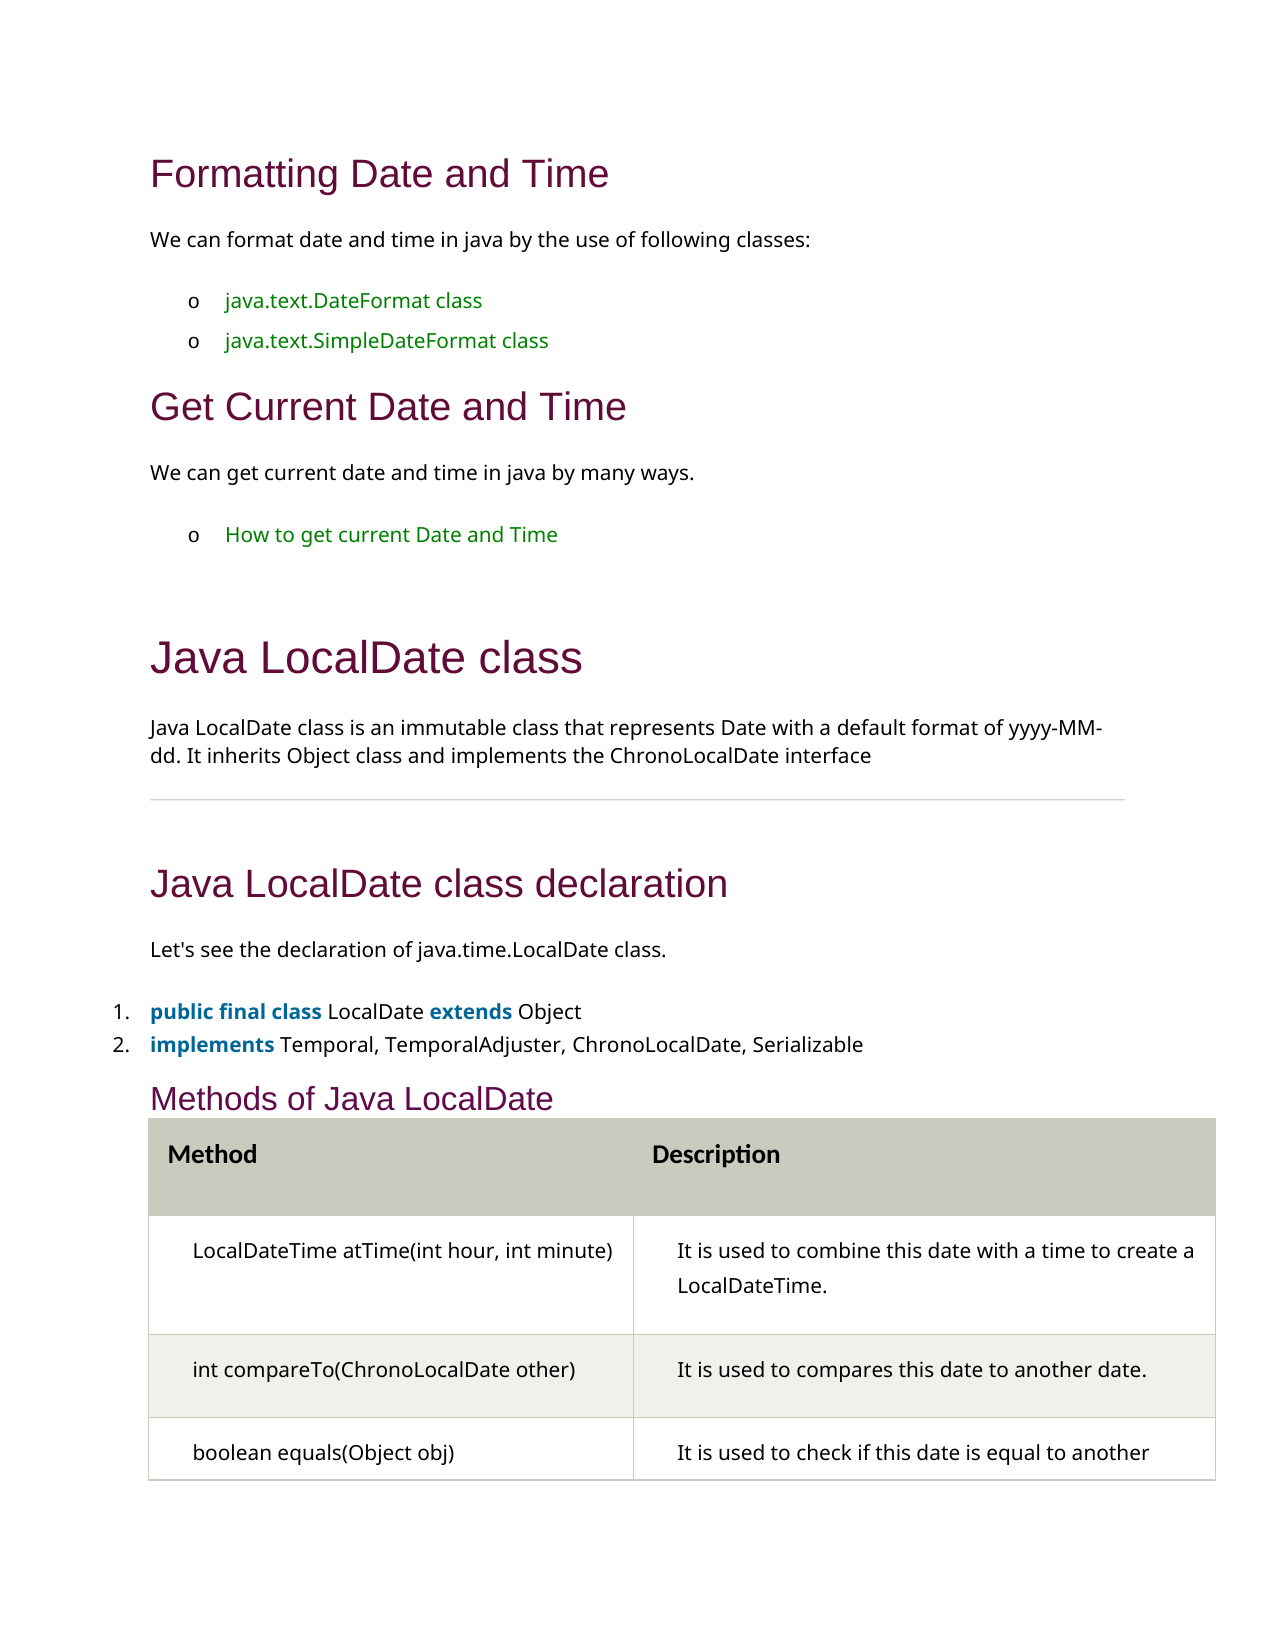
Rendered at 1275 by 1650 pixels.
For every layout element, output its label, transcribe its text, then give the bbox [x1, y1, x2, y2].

text We can format date and time in java by the use of following classes: [150, 225, 1125, 253]
list How to get current Date and Time [187, 516, 1125, 549]
table_cell LocalDateTime atTime(int hour, int minute) [149, 1216, 633, 1333]
text Formatting Date and Time [150, 150, 1125, 196]
list implements Temporal, TemporalAdjuster, ChronoLocalDate, Serializable [112, 1025, 1125, 1058]
table_header Method [149, 1119, 633, 1214]
table_cell int compareTo(ChronoLocalDate other) [149, 1335, 633, 1417]
list public final class LocalDate extends Object [112, 992, 1125, 1025]
text We can get current date and time in java by many ways. [150, 458, 1125, 487]
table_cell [634, 1418, 1215, 1479]
table_cell It is used to combine this date with a time to create a LocalDateTime. [634, 1216, 1215, 1333]
list java.text.SimpleDateFormat class [187, 321, 1125, 354]
text Get Current Date and Time [150, 383, 1125, 429]
subtitle Java LocalDate class [150, 631, 1125, 683]
list java.text.DateFormat class [187, 282, 1125, 315]
table_header Description [633, 1119, 1215, 1214]
text Java LocalDate class is an immutable class that represents Date with a default format of yyyy-MM-dd. It inherits Object class and implements the ChronoLocalDate interface [150, 713, 1125, 769]
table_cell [149, 1418, 633, 1479]
table_cell It is used to compares this date to another date. [634, 1335, 1215, 1417]
text Let's see the declaration of java.time.LocalDate class. [150, 935, 1125, 963]
subtitle Methods of Java LocalDate [150, 1079, 1125, 1117]
subtitle Java LocalDate class declaration [150, 860, 1125, 906]
